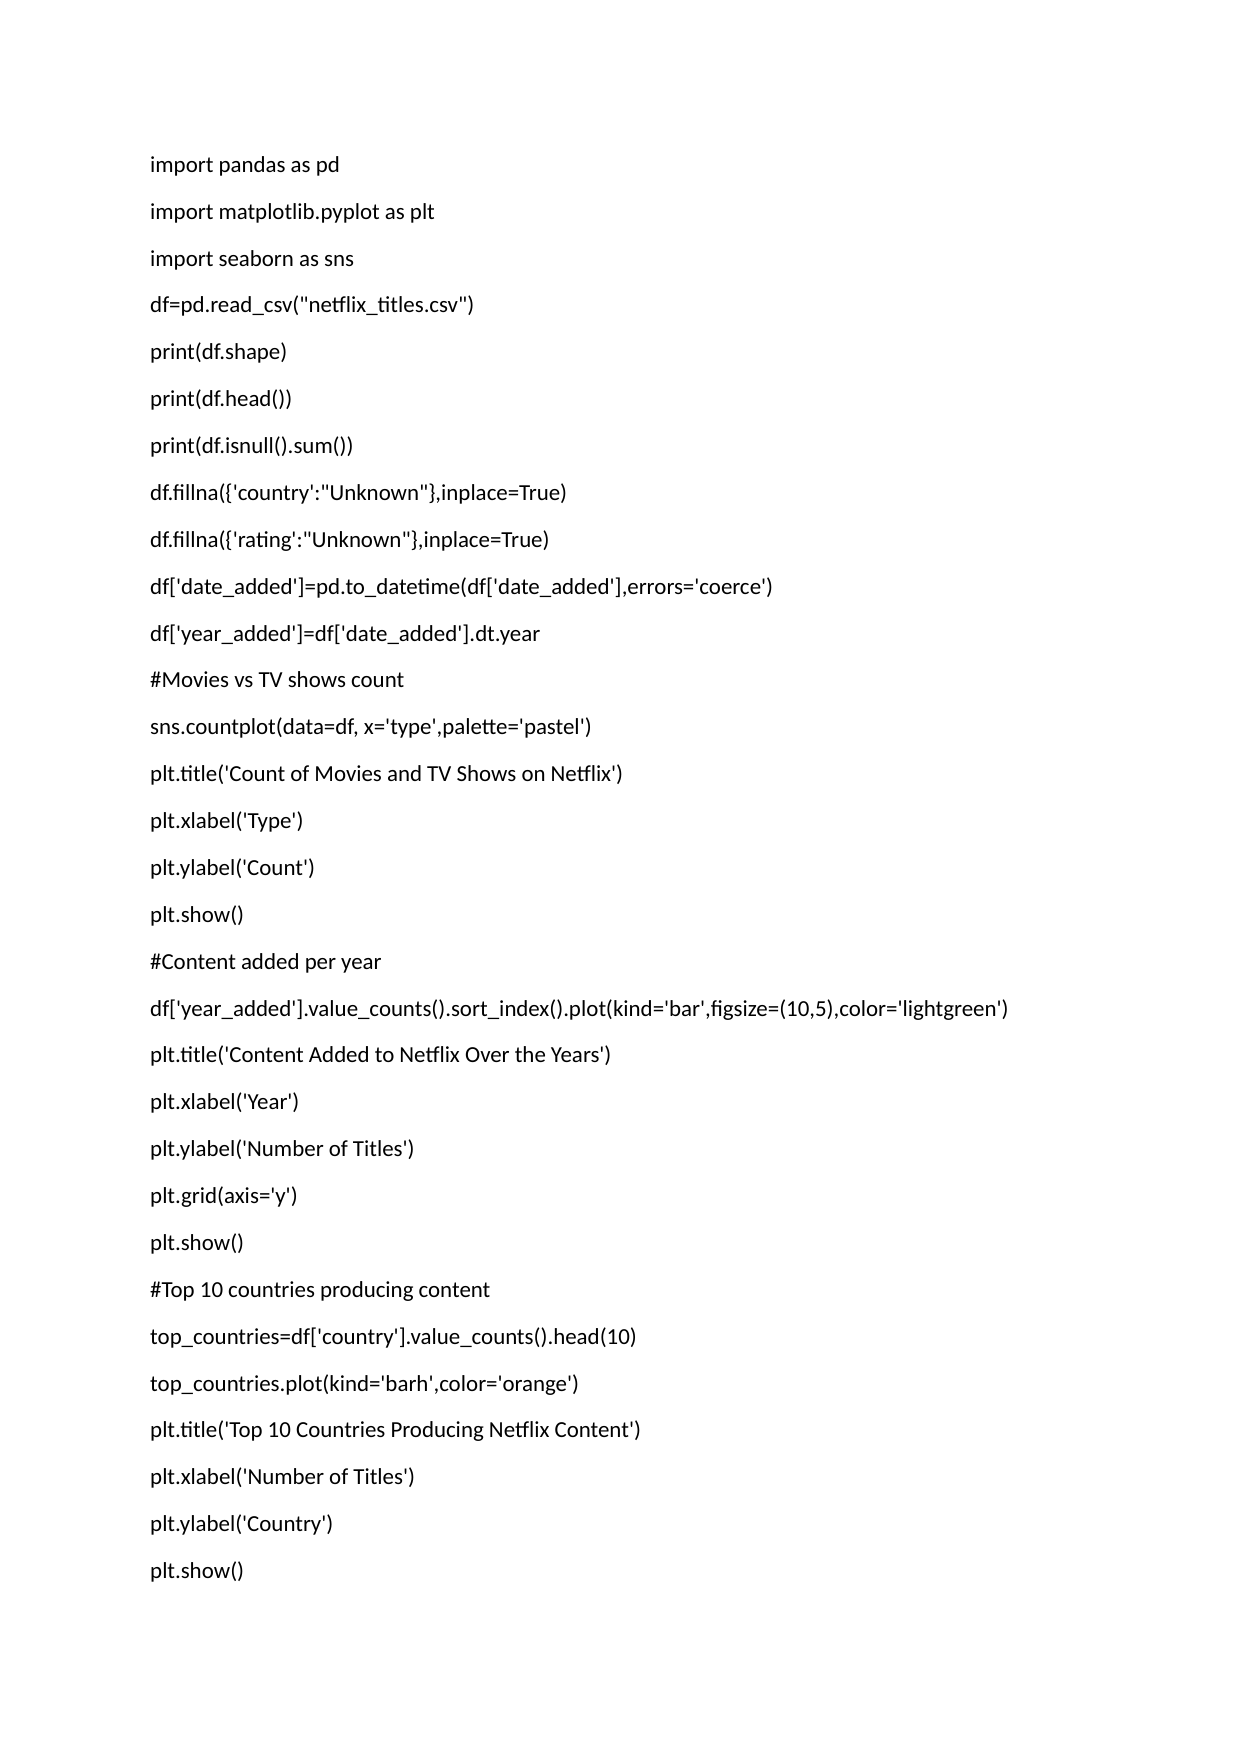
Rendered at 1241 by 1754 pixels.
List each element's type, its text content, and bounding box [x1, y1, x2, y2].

text plt.show() [150, 900, 1090, 928]
text import seaborn as sns [150, 244, 1090, 272]
text print(df.isnull().sum()) [150, 431, 1090, 459]
text plt.ylabel('Number of Titles') [150, 1134, 1090, 1162]
text plt.xlabel('Year') [150, 1087, 1090, 1116]
text plt.grid(axis='y') [150, 1181, 1090, 1209]
text df.fillna({'country':"Unknown"},inplace=True) [150, 478, 1090, 506]
text plt.xlabel('Number of Titles') [150, 1462, 1090, 1491]
text sns.countplot(data=df, x='type',palette='pastel') [150, 712, 1090, 741]
text plt.title('Content Added to Netflix Over the Years') [150, 1041, 1090, 1069]
text plt.xlabel('Type') [150, 806, 1090, 834]
text plt.title('Count of Movies and TV Shows on Netflix') [150, 759, 1090, 787]
text #Movies vs TV shows count [150, 666, 1090, 694]
text plt.title('Top 10 Countries Producing Netflix Content') [150, 1416, 1090, 1444]
text import matplotlib.pyplot as plt [150, 197, 1090, 225]
text df=pd.read_csv("netflix_titles.csv") [150, 291, 1090, 319]
text plt.show() [150, 1556, 1090, 1584]
text #Content added per year [150, 947, 1090, 975]
text df['year_added'].value_counts().sort_index().plot(kind='bar',figsize=(10,5),color='lightgreen') [150, 994, 1090, 1022]
text top_countries=df['country'].value_counts().head(10) [150, 1322, 1090, 1350]
text df.fillna({'rating':"Unknown"},inplace=True) [150, 525, 1090, 553]
text df['date_added']=pd.to_datetime(df['date_added'],errors='coerce') [150, 572, 1090, 600]
text plt.ylabel('Country') [150, 1509, 1090, 1537]
text print(df.head()) [150, 384, 1090, 412]
text print(df.shape) [150, 337, 1090, 366]
text plt.show() [150, 1228, 1090, 1256]
text import pandas as pd [150, 150, 1090, 178]
text #Top 10 countries producing content [150, 1275, 1090, 1303]
text plt.ylabel('Count') [150, 853, 1090, 881]
text top_countries.plot(kind='barh',color='orange') [150, 1369, 1090, 1397]
text df['year_added']=df['date_added'].dt.year [150, 619, 1090, 647]
